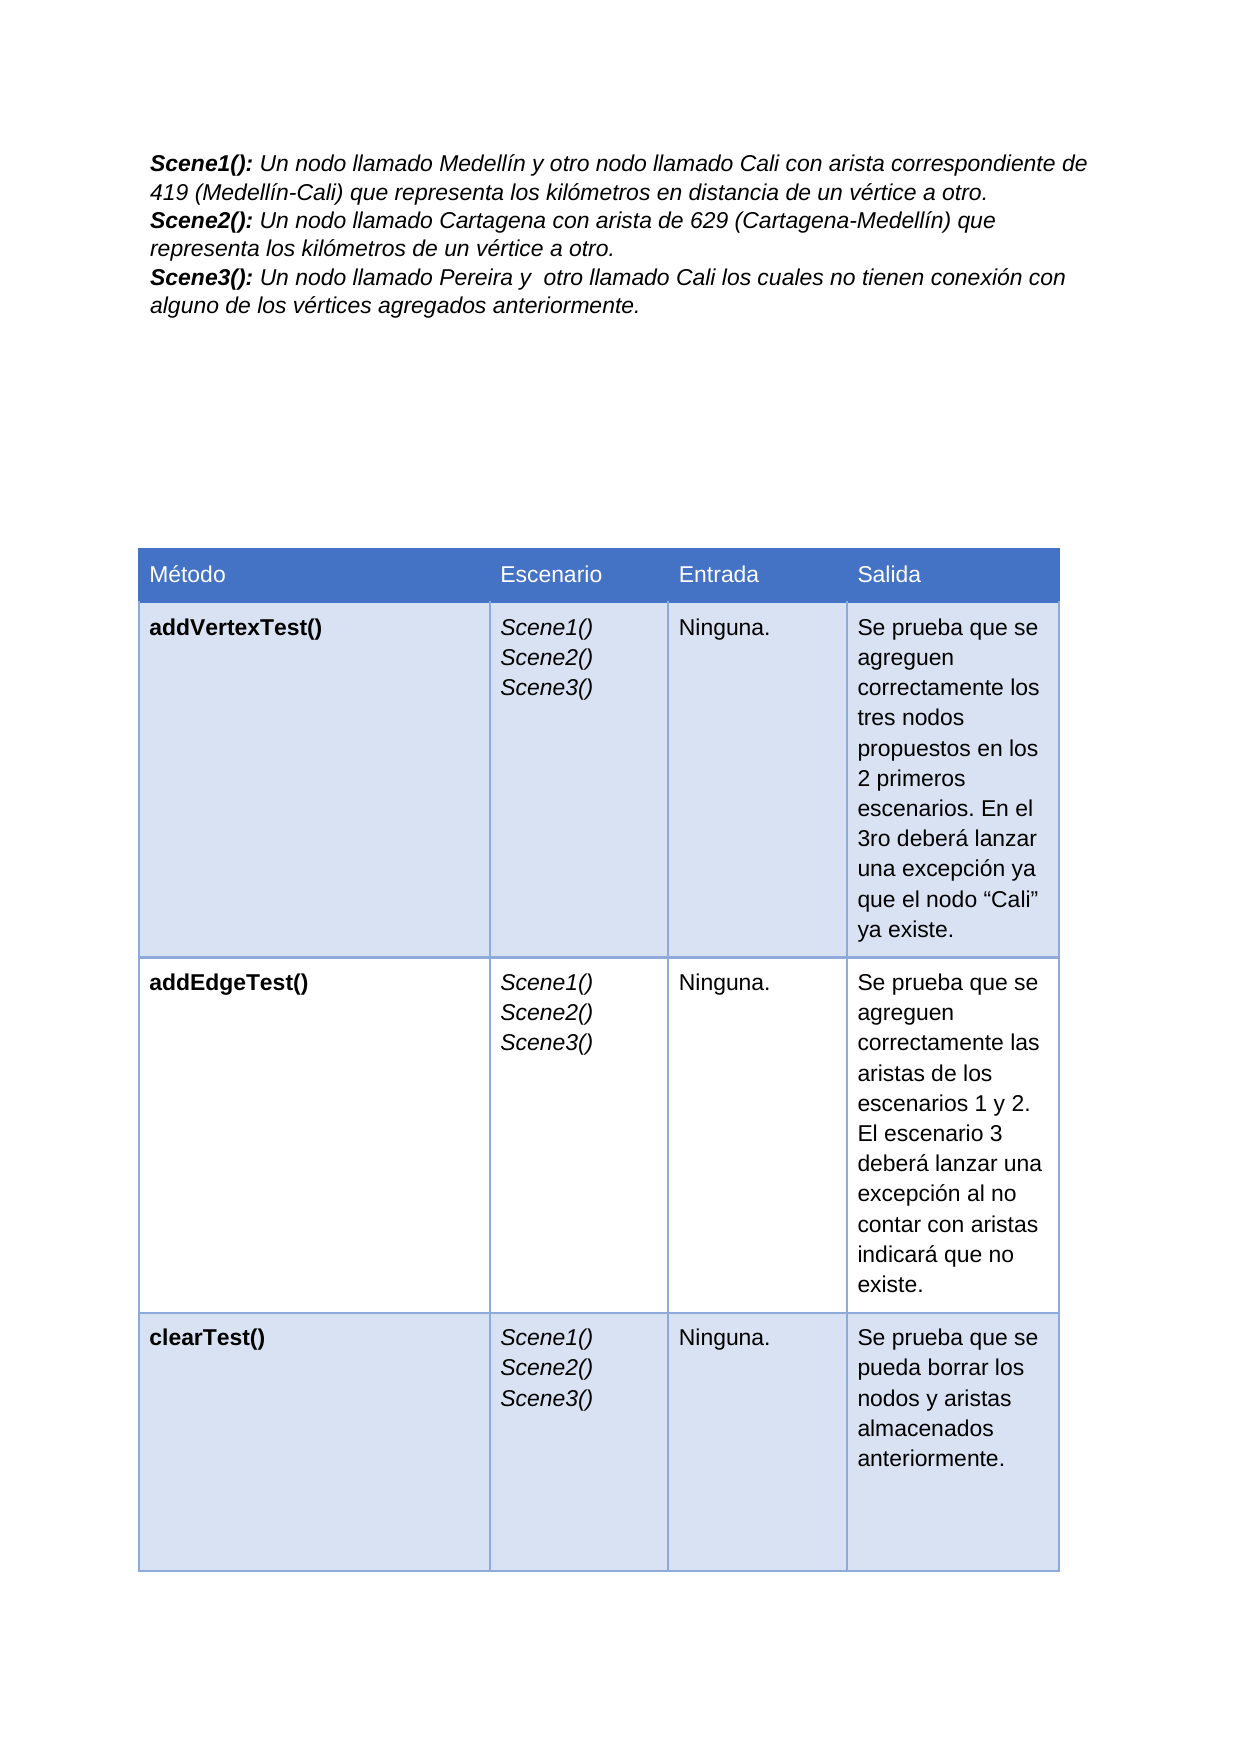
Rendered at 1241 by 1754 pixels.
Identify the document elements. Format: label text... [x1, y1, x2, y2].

table_cell Ninguna. [669, 1314, 846, 1570]
table_cell Scene1() Scene2() Scene3() [491, 1314, 667, 1570]
text Scene2(): Un nodo llamado Cartagena con arista de 629 (Cartagena-Medellín) que representa los kilómetros de un vértice a otro. [150, 207, 1090, 262]
table_cell Ninguna. [669, 603, 846, 956]
table_header Método [140, 550, 490, 601]
table_cell Se prueba que se pueda borrar los nodos y aristas almacenados anteriormente. [848, 1314, 1058, 1570]
table_header Escenario [490, 550, 668, 601]
text Scene3(): Un nodo llamado Pereira y otro llamado Cali los cuales no tienen conexión con alguno de los vértices agregados anteriormente. [150, 264, 1090, 318]
table_cell Se prueba que se agreguen correctamente los tres nodos propuestos en los 2 primeros escenarios. En el 3ro deberá lanzar una excepción ya que el nodo “Cali” ya existe. [848, 603, 1058, 956]
table_header Salida [847, 550, 1058, 601]
table_cell Scene1() Scene2() Scene3() [491, 603, 667, 956]
table_header Entrada [668, 550, 847, 601]
table_cell clearTest() [140, 1314, 489, 1570]
table_cell Scene1() Scene2() Scene3() [491, 959, 667, 1312]
text Scene1(): Un nodo llamado Medellín y otro nodo llamado Cali con arista correspondiente de 419 (Medellín-Cali) que representa los kilómetros en distancia de un vértice a otro. [150, 150, 1090, 205]
table_cell Ninguna. [669, 959, 846, 1312]
table_cell Se prueba que se agreguen correctamente las aristas de los escenarios 1 y 2. El escenario 3 deberá lanzar una excepción al no contar con aristas indicará que no existe. [848, 959, 1058, 1312]
table_cell addVertexTest() [140, 603, 489, 956]
table_cell addEdgeTest() [140, 959, 489, 1312]
